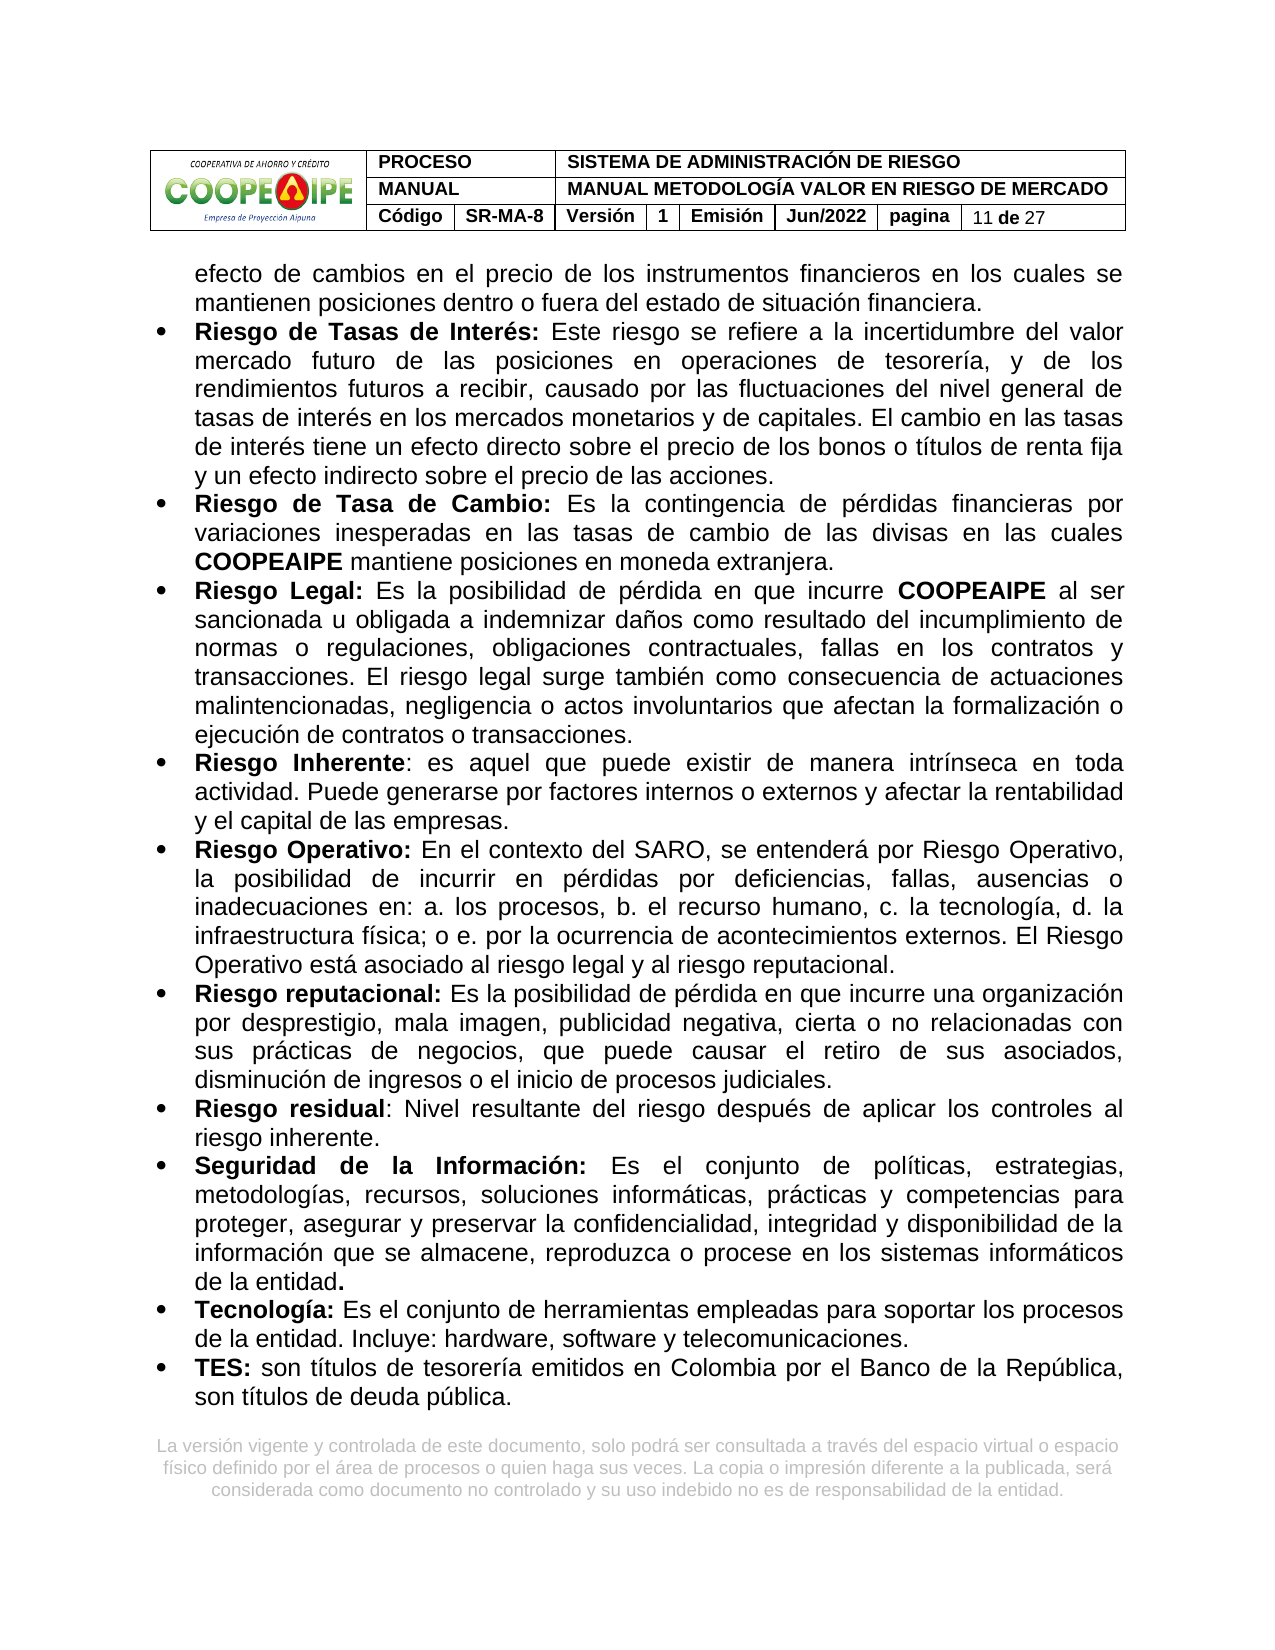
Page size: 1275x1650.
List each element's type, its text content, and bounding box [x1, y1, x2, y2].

list Riesgo reputacional: Es la posibilidad de pérdida en que incurre una organización por desprestigio, mala imagen, publicidad negativa, cierta o no relacionadas con sus prácticas de negocios, que puede causar el retiro de sus asociados, disminución de ingresos o el inicio de procesos judiciales. [157, 979, 1125, 1094]
list Riesgo Operativo: En el contexto del SARO, se entenderá por Riesgo Operativo, la posibilidad de incurrir en pérdidas por deficiencias, fallas, ausencias o inadecuaciones en: a. los procesos, b. el recurso humano, c. la tecnología, d. la infraestructura física; o e. por la ocurrencia de acontecimientos externos. El Riesgo Operativo está asociado al riesgo legal y al riesgo reputacional. [157, 835, 1125, 979]
list Seguridad de la Información: Es el conjunto de políticas, estrategias, metodologías, recursos, soluciones informáticas, prácticas y competencias para proteger, asegurar y preservar la confidencialidad, integridad y disponibilidad de la información que se almacene, reproduzca o procese en los sistemas informáticos de la entidad. [157, 1151, 1125, 1295]
picture [161, 152, 356, 226]
list Riesgo de Tasa de Cambio: Es la contingencia de pérdidas financieras por variaciones inesperadas en las tasas de cambio de las divisas en las cuales COOPEAIPE mantiene posiciones en moneda extranjera. [157, 489, 1125, 576]
list Riesgo de Tasas de Interés: Este riesgo se refiere a la incertidumbre del valor mercado futuro de las posiciones en operaciones de tesorería, y de los rendimientos futuros a recibir, causado por las fluctuaciones del nivel general de tasas de interés en los mercados monetarios y de capitales. El cambio en las tasas de interés tiene un efecto directo sobre el precio de los bonos o títulos de renta fija y un efecto indirecto sobre el precio de las acciones. [157, 317, 1125, 489]
list Riesgo Legal: Es la posibilidad de pérdida en que incurre COOPEAIPE al ser sancionada u obligada a indemnizar daños como resultado del incumplimiento de normas o regulaciones, obligaciones contractuales, fallas en los contratos y transacciones. El riesgo legal surge también como consecuencia de actuaciones malintencionadas, negligencia o actos involuntarios que afectan la formalización o ejecución de contratos o transacciones. [157, 576, 1125, 748]
list Tecnología: Es el conjunto de herramientas empleadas para soportar los procesos de la entidad. Incluye: hardware, software y telecomunicaciones. [157, 1295, 1125, 1353]
list TES: son títulos de tesorería emitidos en Colombia por el Banco de la República, son títulos de deuda pública. [157, 1353, 1125, 1410]
list Riesgo residual: Nivel resultante del riesgo después de aplicar los controles al riesgo inherente. [157, 1094, 1125, 1151]
list Riesgo Inherente: es aquel que puede existir de manera intrínseca en toda actividad. Puede generarse por factores internos o externos y afectar la rentabilidad y el capital de las empresas. [157, 748, 1125, 835]
